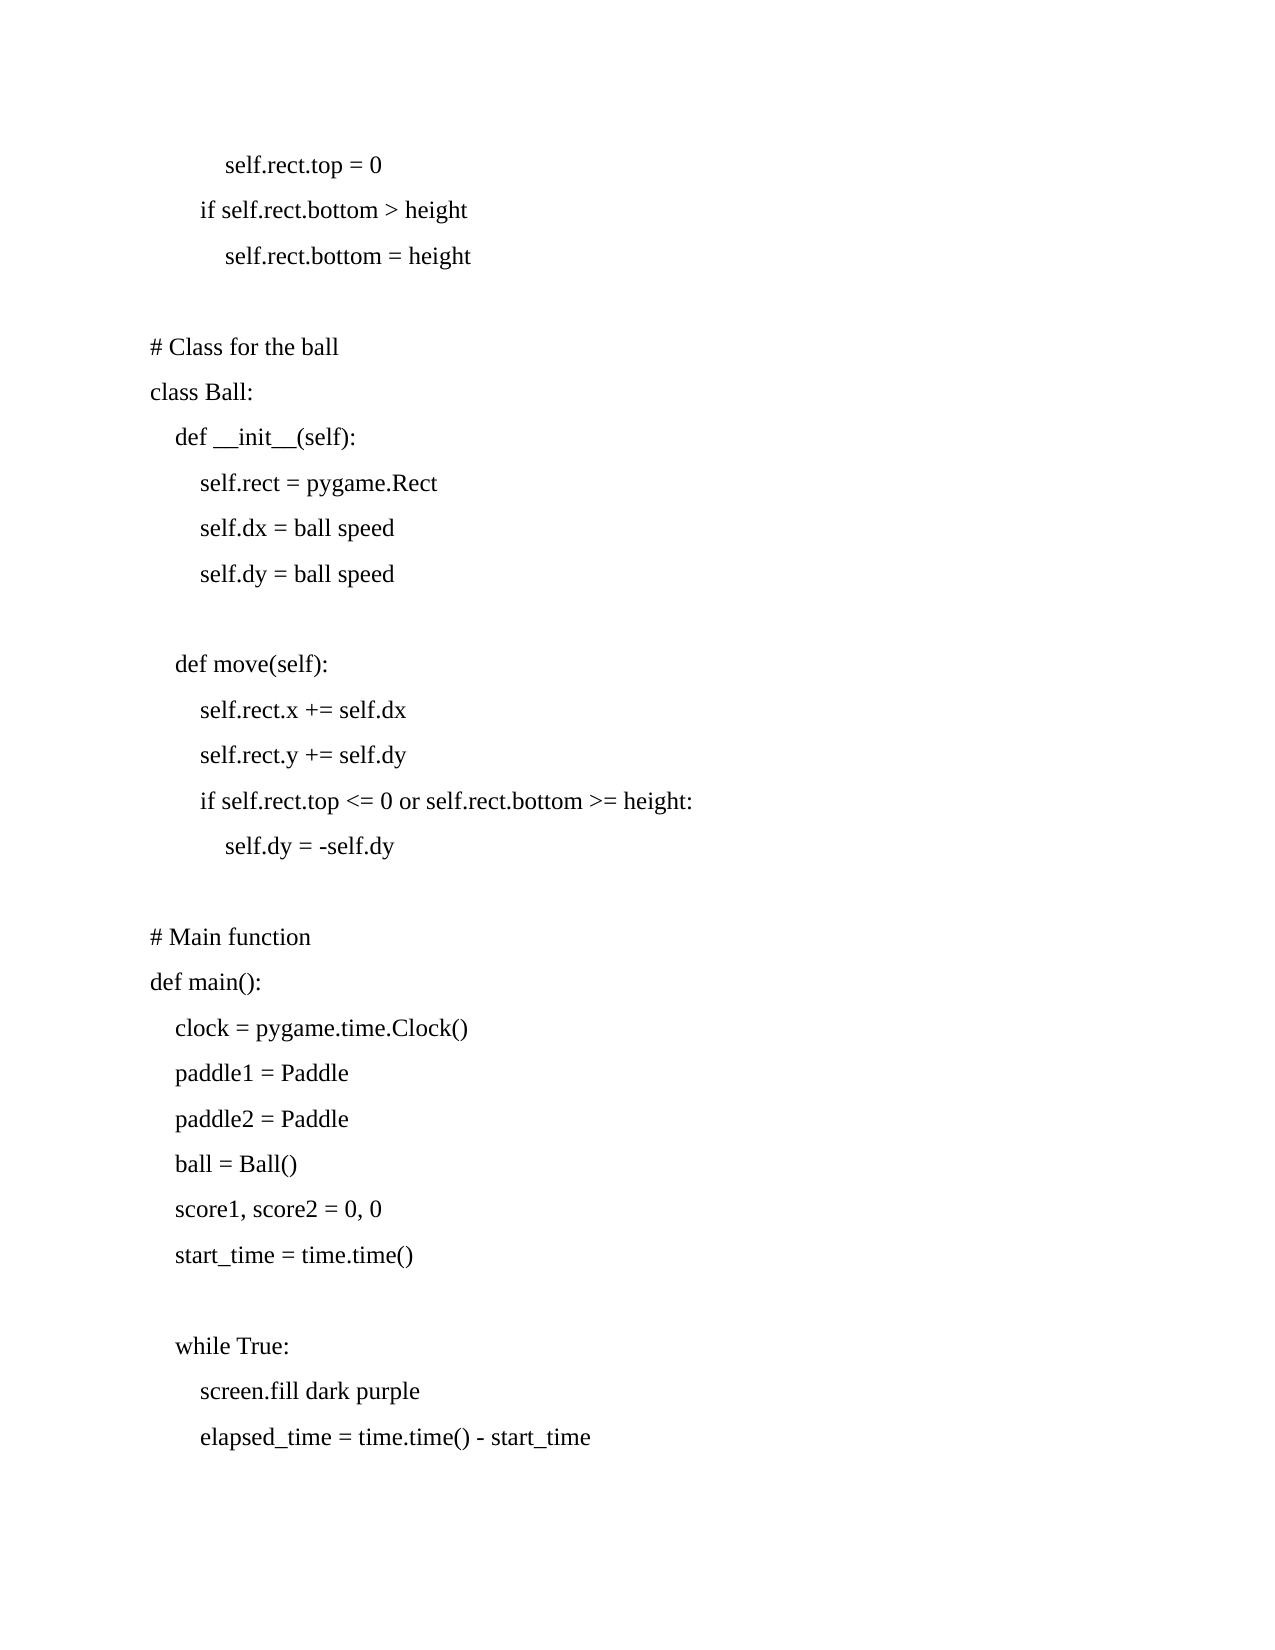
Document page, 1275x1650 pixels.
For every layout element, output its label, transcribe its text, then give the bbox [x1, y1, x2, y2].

text def move(self): [150, 649, 1125, 678]
text if self.rect.bottom > height [150, 195, 1125, 224]
text self.rect.bottom = height [150, 241, 1125, 269]
text paddle2 = Paddle [150, 1104, 1125, 1132]
text self.rect.x += self.dx [150, 695, 1125, 724]
text score1, score2 = 0, 0 [150, 1194, 1125, 1223]
text while True: [150, 1331, 1125, 1359]
text self.dy = -self.dy [150, 831, 1125, 860]
text self.dy = ball speed [150, 559, 1125, 587]
text self.rect = pygame.Rect [150, 468, 1125, 497]
text def main(): [150, 967, 1125, 996]
text self.rect.y += self.dy [150, 740, 1125, 769]
text clock = pygame.time.Clock() [150, 1013, 1125, 1042]
text def __init__(self): [150, 422, 1125, 451]
text paddle1 = Paddle [150, 1058, 1125, 1087]
text screen.fill dark purple [150, 1376, 1125, 1405]
text class Ball: [150, 377, 1125, 406]
text # Main function [150, 922, 1125, 951]
text elapsed_time = time.time() - start_time [150, 1422, 1125, 1450]
text start_time = time.time() [150, 1240, 1125, 1269]
text if self.rect.top <= 0 or self.rect.bottom >= height: [150, 786, 1125, 814]
text self.rect.top = 0 [150, 150, 1125, 179]
text self.dx = ball speed [150, 513, 1125, 542]
text ball = Ball() [150, 1149, 1125, 1178]
text # Class for the ball [150, 332, 1125, 360]
